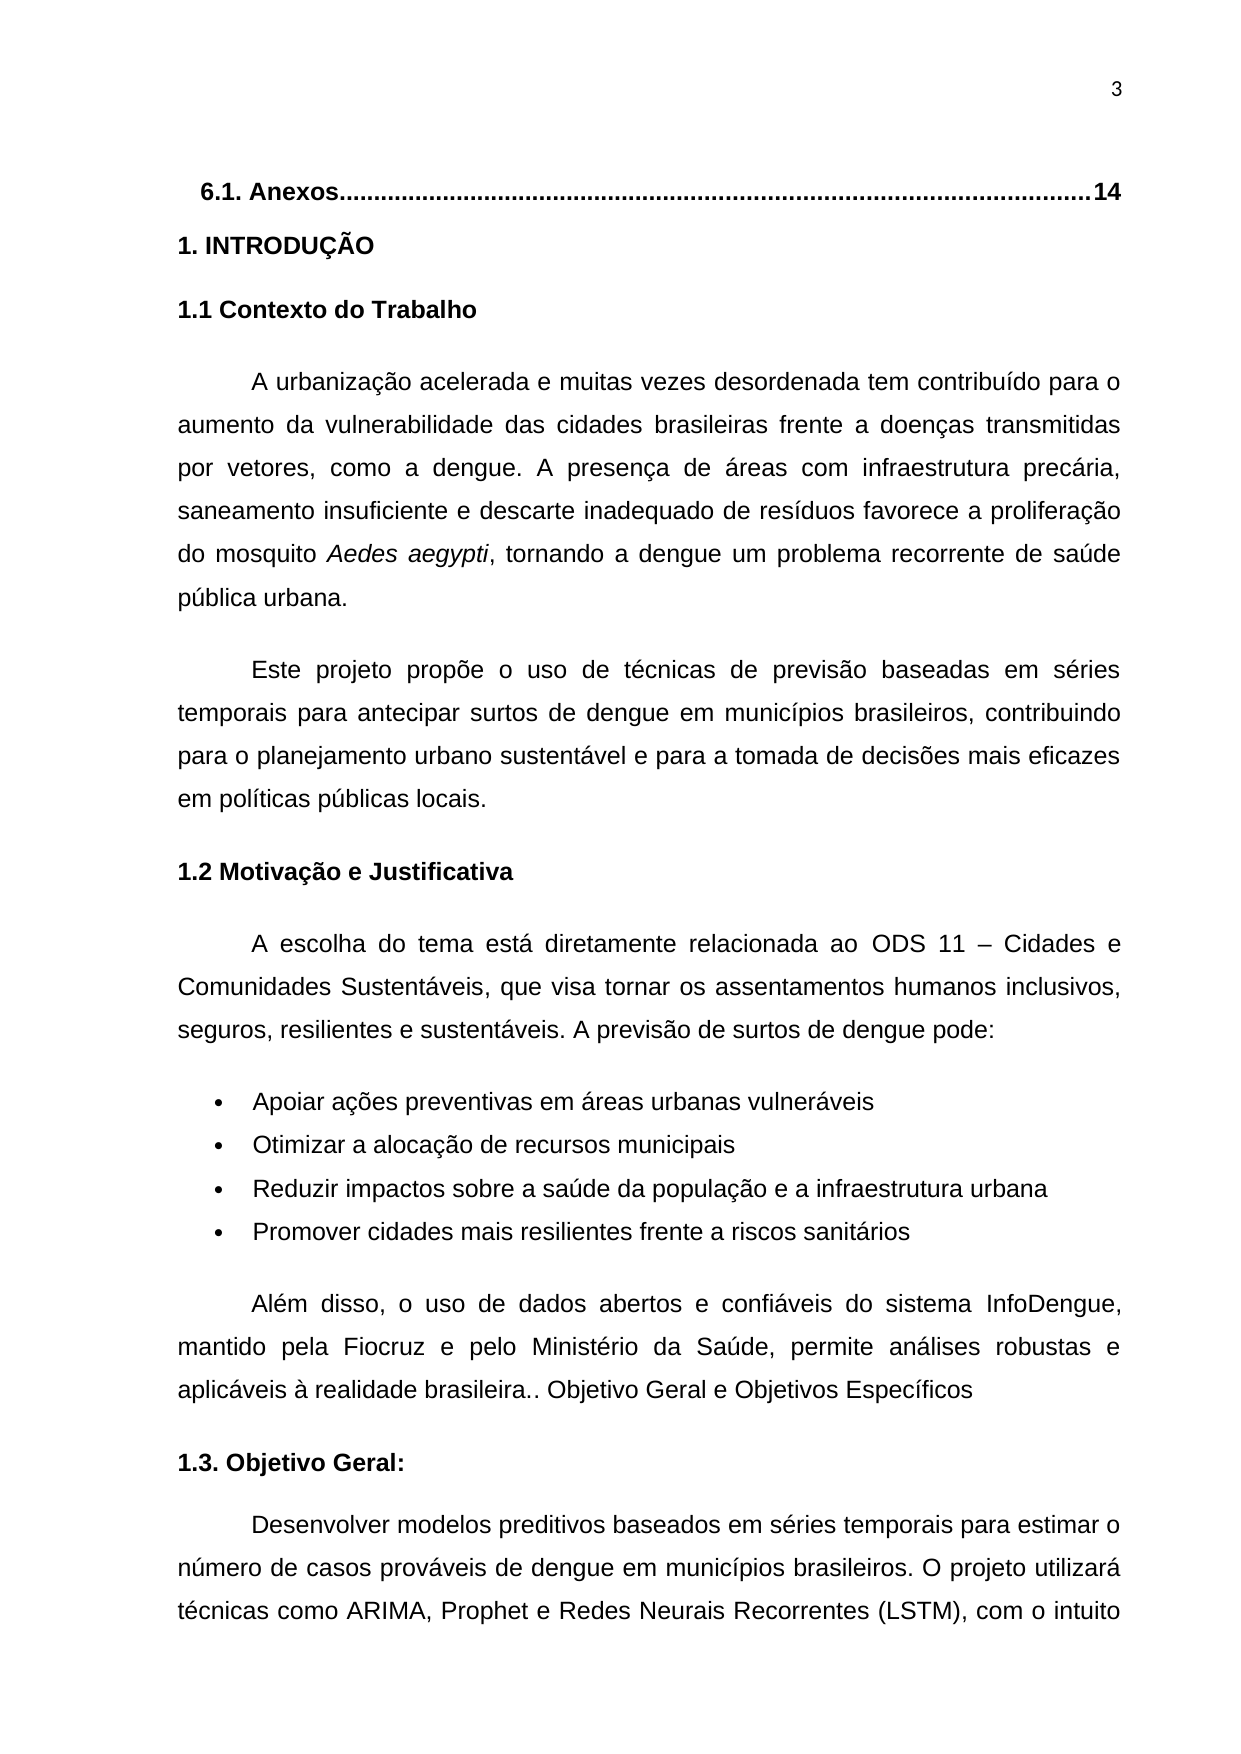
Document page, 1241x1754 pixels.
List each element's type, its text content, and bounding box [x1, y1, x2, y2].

list Promover cidades mais resilientes frente a riscos sanitários [215, 1217, 1122, 1246]
subtitle 1.3. Objetivo Geral: [177, 1448, 1122, 1476]
text 6.1. Anexos 14 [200, 177, 1122, 206]
list Reduzir impactos sobre a saúde da população e a infraestrutura urbana [215, 1174, 1122, 1202]
text Este projeto propõe o uso de técnicas de previsão baseadas em séries temporais para antecipar surtos de dengue em municípios brasileiros, contribuindo para o planejamento urbano sustentável e para a tomada de decisões mais eficazes em políticas públicas locais. [177, 655, 1122, 813]
text A escolha do tema está diretamente relacionada ao ODS 11 – Cidades e Comunidades Sustentáveis, que visa tornar os assentamentos humanos inclusivos, seguros, resilientes e sustentáveis. A previsão de surtos de dengue pode: [177, 929, 1122, 1044]
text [177, 1510, 1122, 1625]
list Otimizar a alocação de recursos municipais [215, 1131, 1122, 1159]
text A urbanização acelerada e muitas vezes desordenada tem contribuído para o aumento da vulnerabilidade das cidades brasileiras frente a doenças transmitidas por vetores, como a dengue. A presença de áreas com infraestrutura precária, saneamento insuficiente e descarte inadequado de resíduos favorece a proliferação do mosquito Aedes aegypti, tornando a dengue um problema recorrente de saúde pública urbana. [177, 367, 1122, 611]
subtitle 1.2 Motivação e Justificativa [177, 857, 1122, 885]
subtitle 1.1 Contexto do Trabalho [177, 295, 1122, 323]
list Apoiar ações preventivas em áreas urbanas vulneráveis [215, 1087, 1122, 1116]
text 1. INTRODUÇÃO [177, 231, 1122, 259]
text Além disso, o uso de dados abertos e confiáveis do sistema InfoDengue, mantido pela Fiocruz e pelo Ministério da Saúde, permite análises robustas e aplicáveis à realidade brasileira.. Objetivo Geral e Objetivos Específicos [177, 1289, 1122, 1404]
